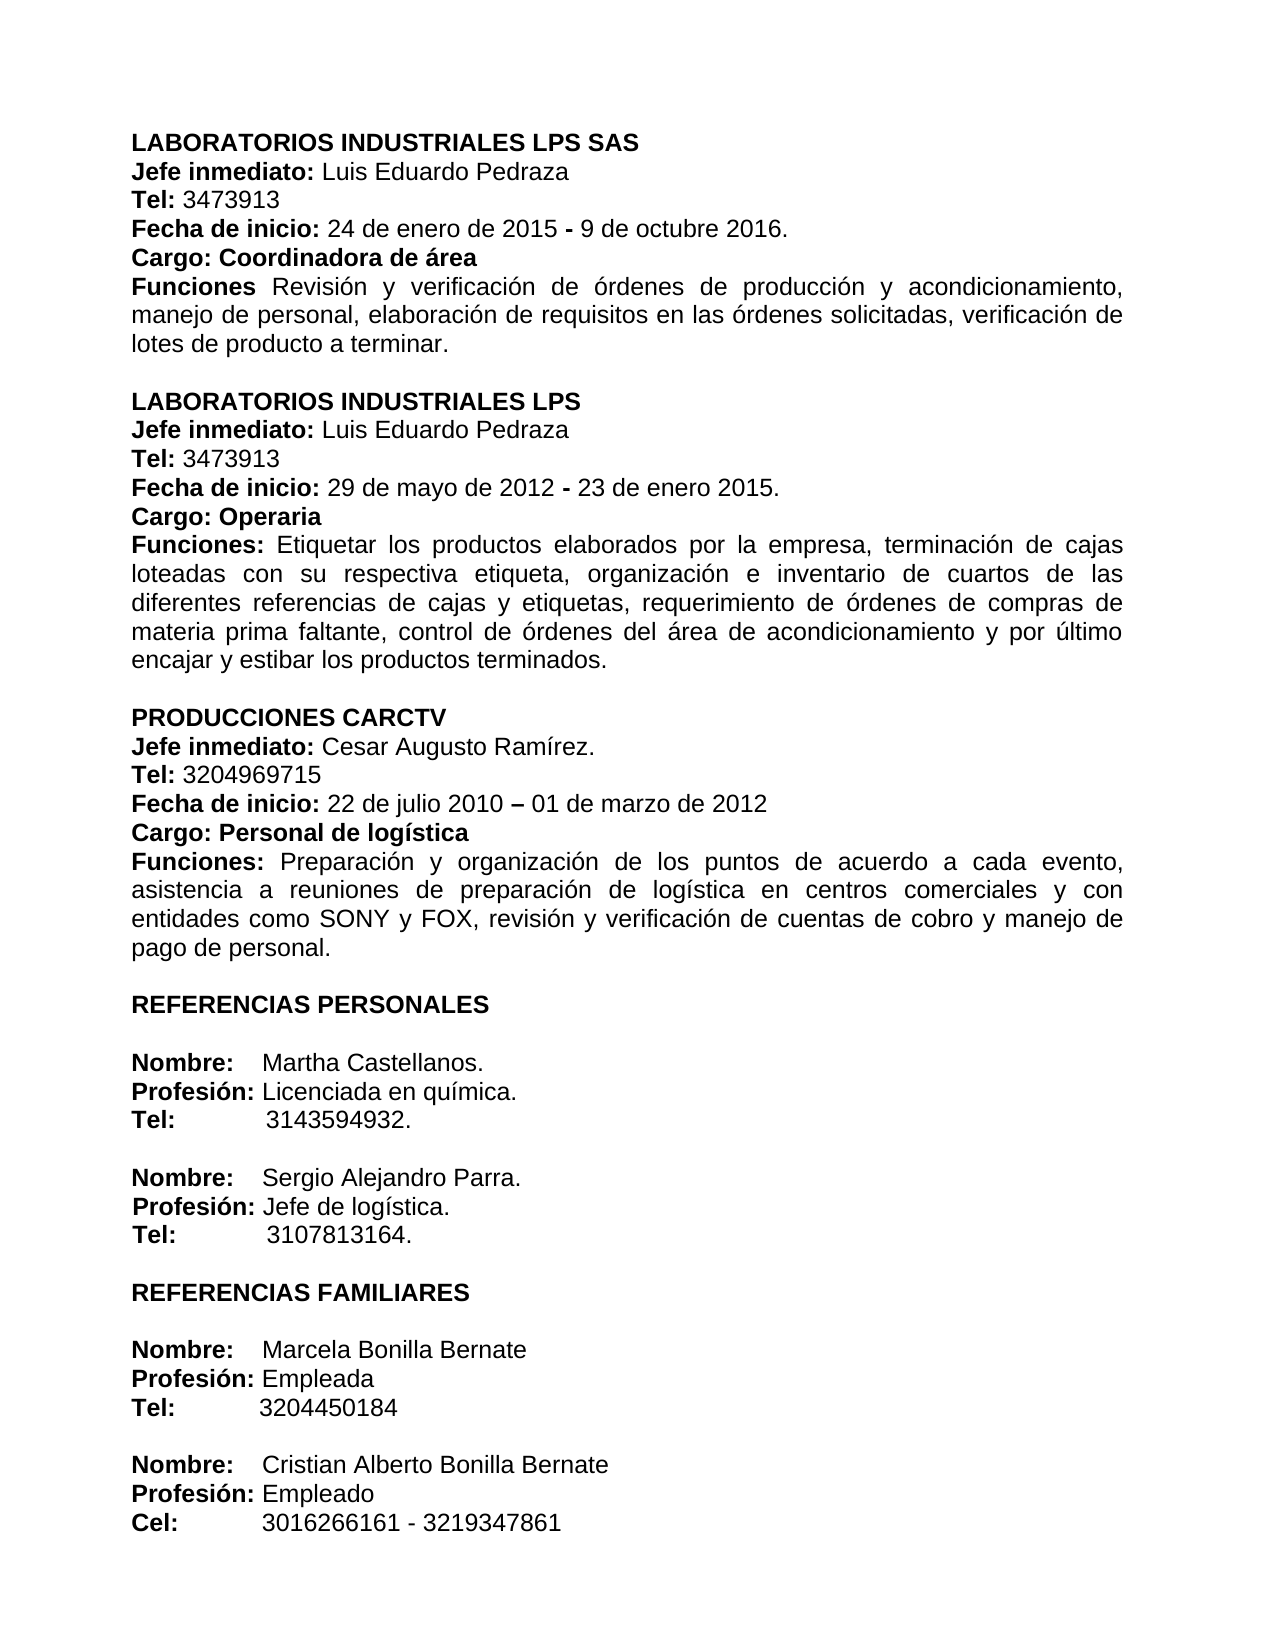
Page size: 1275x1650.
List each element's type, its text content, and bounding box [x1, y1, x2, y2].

text Jefe inmediato: Luis Eduardo Pedraza [131, 415, 1125, 444]
text LABORATORIOS INDUSTRIALES LPS [131, 387, 1125, 415]
text Jefe inmediato: Cesar Augusto Ramírez. [131, 732, 1125, 760]
text Cargo: Operaria [131, 502, 1125, 530]
text Profesión: Jefe de logística. [0, 1192, 1125, 1220]
text Tel: 3107813164. [0, 1220, 1125, 1249]
text Nombre: Marcela Bonilla Bernate [131, 1335, 1125, 1364]
text Fecha de inicio: 22 de julio 2010 – 01 de marzo de 2012 [131, 789, 1125, 818]
text Jefe inmediato: Luis Eduardo Pedraza [131, 157, 1125, 185]
text Funciones Revisión y verificación de órdenes de producción y acondicionamiento, manejo de personal, elaboración de requisitos en las órdenes solicitadas, verificación de lotes de producto a terminar. [131, 272, 1125, 358]
text PRODUCCIONES CARCTV [131, 703, 1125, 732]
text Funciones: Preparación y organización de los puntos de acuerdo a cada evento, asistencia a reuniones de preparación de logística en centros comerciales y con entidades como SONY y FOX, revisión y verificación de cuentas de cobro y manejo de pago de personal. [131, 847, 1125, 962]
text Cargo: Personal de logística [131, 818, 1125, 847]
text Nombre: Martha Castellanos. [131, 1048, 1125, 1077]
text Tel: 3143594932. [131, 1105, 1125, 1134]
text REFERENCIAS PERSONALES [131, 990, 1125, 1019]
text Funciones: Etiquetar los productos elaborados por la empresa, terminación de cajas loteadas con su respectiva etiqueta, organización e inventario de cuartos de las diferentes referencias de cajas y etiquetas, requerimiento de órdenes de compras de materia prima faltante, control de órdenes del área de acondicionamiento y por último encajar y estibar los productos terminados. [131, 530, 1125, 674]
text Fecha de inicio: 29 de mayo de 2012 - 23 de enero 2015. [131, 473, 1125, 502]
text Tel: 3204450184 [131, 1393, 1125, 1422]
text Tel: 3204969715 [131, 760, 1125, 789]
text Profesión: Licenciada en química. [131, 1077, 1125, 1105]
text LABORATORIOS INDUSTRIALES LPS SAS [131, 128, 1125, 157]
text Cargo: Coordinadora de área [131, 243, 1125, 272]
text Profesión: Empleado [131, 1479, 1125, 1508]
text Nombre: Cristian Alberto Bonilla Bernate [131, 1450, 1125, 1479]
text REFERENCIAS FAMILIARES [131, 1278, 1125, 1307]
text Fecha de inicio: 24 de enero de 2015 - 9 de octubre 2016. [131, 214, 1125, 243]
text Tel: 3473913 [131, 444, 1125, 473]
text Cel: 3016266161 - 3219347861 [131, 1508, 1125, 1537]
text Nombre: Sergio Alejandro Parra. [131, 1163, 1125, 1192]
text Tel: 3473913 [131, 185, 1125, 214]
text Profesión: Empleada [131, 1364, 1125, 1393]
